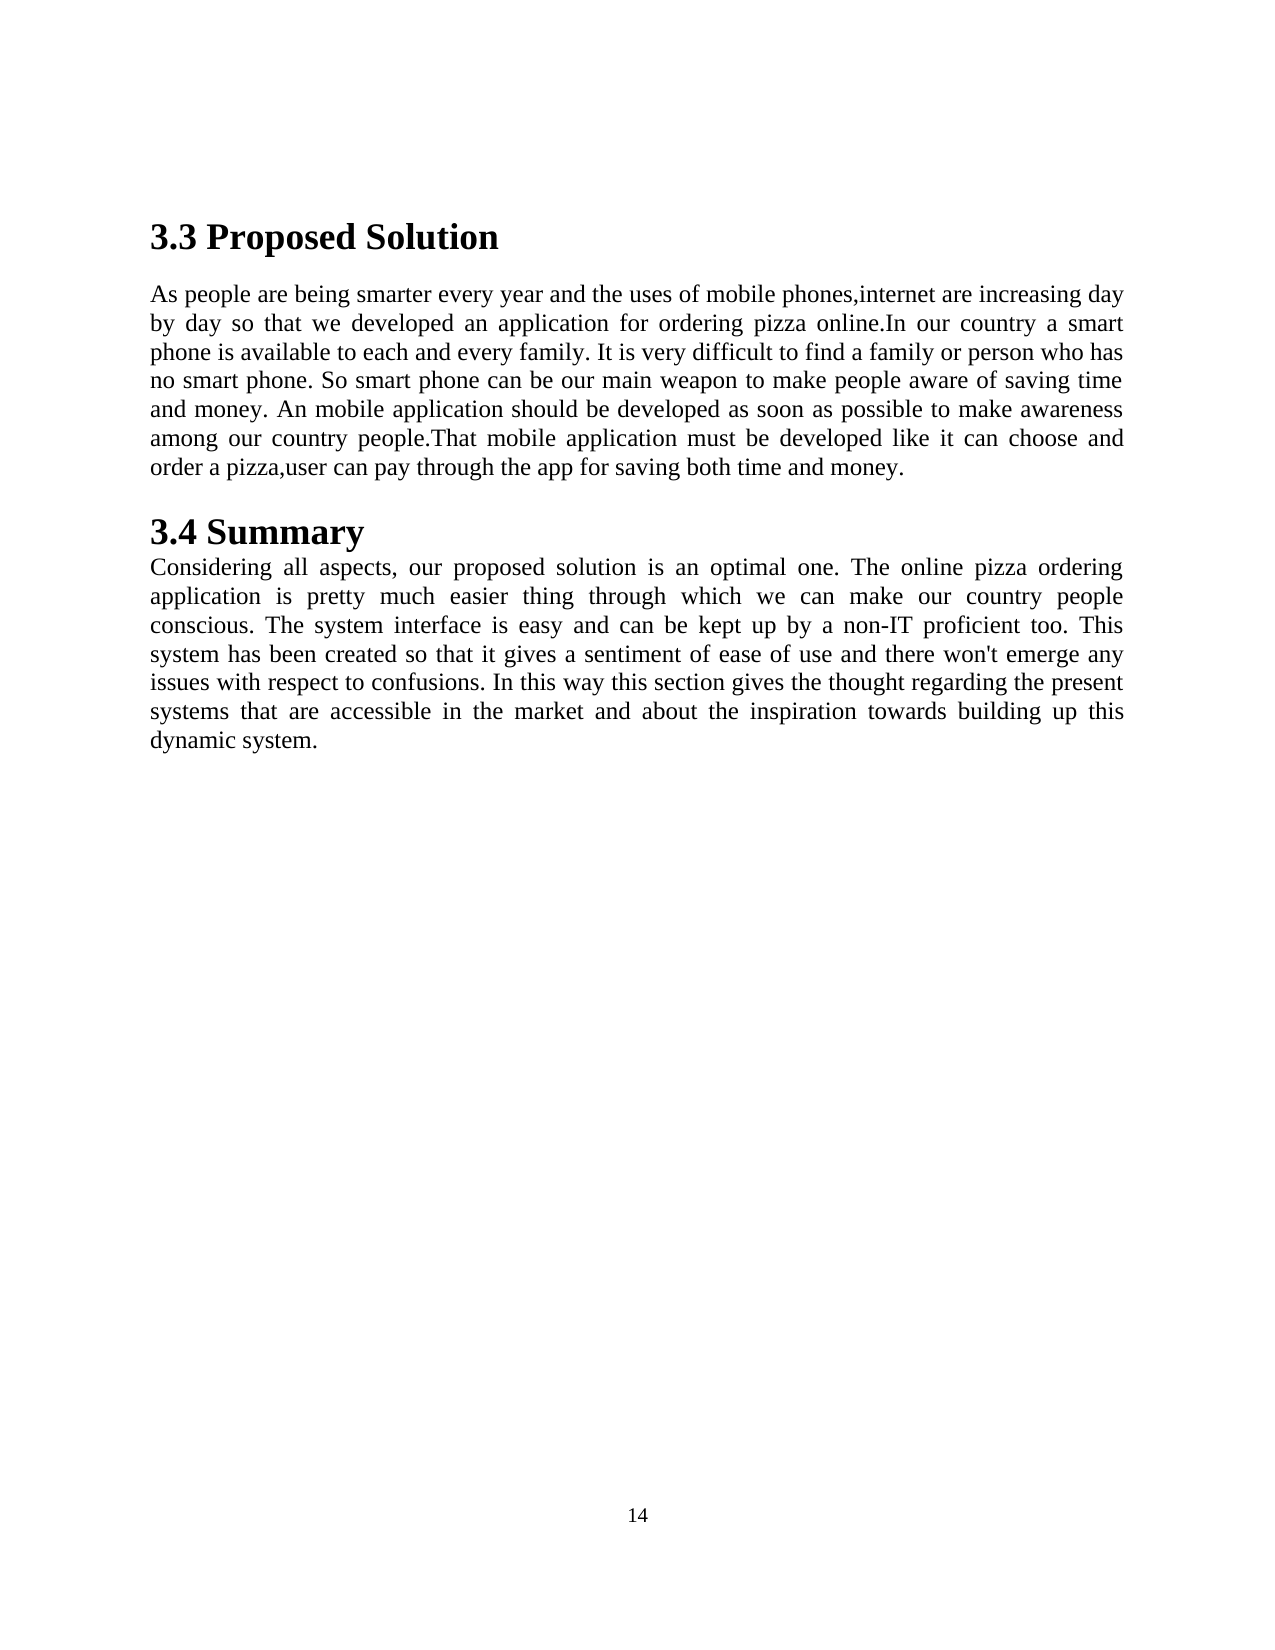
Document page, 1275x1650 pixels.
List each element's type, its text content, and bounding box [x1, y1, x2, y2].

text Considering all aspects, our proposed solution is an optimal one. The online pizza ordering application is pretty much easier thing through which we can make our country people conscious. The system interface is easy and can be kept up by a non-IT proficient too. This system has been created so that it gives a sentiment of ease of use and there won't emerge any issues with respect to confusions. In this way this section gives the thought regarding the present systems that are accessible in the market and about the inspiration towards building up this dynamic system. [150, 552, 1125, 754]
text 3.4 Summary [150, 509, 1125, 552]
text 3.3 Proposed Solution [150, 215, 1125, 258]
text As people are being smarter every year and the uses of mobile phones,internet are increasing day by day so that we developed an application for ordering pizza online.In our country a smart phone is available to each and every family. It is very difficult to find a family or person who has no smart phone. So smart phone can be our main weapon to make people aware of saving time and money. An mobile application should be developed as soon as possible to make awareness among our country people.That mobile application must be developed like it can choose and order a pizza,user can pay through the app for saving both time and money. [150, 279, 1125, 481]
